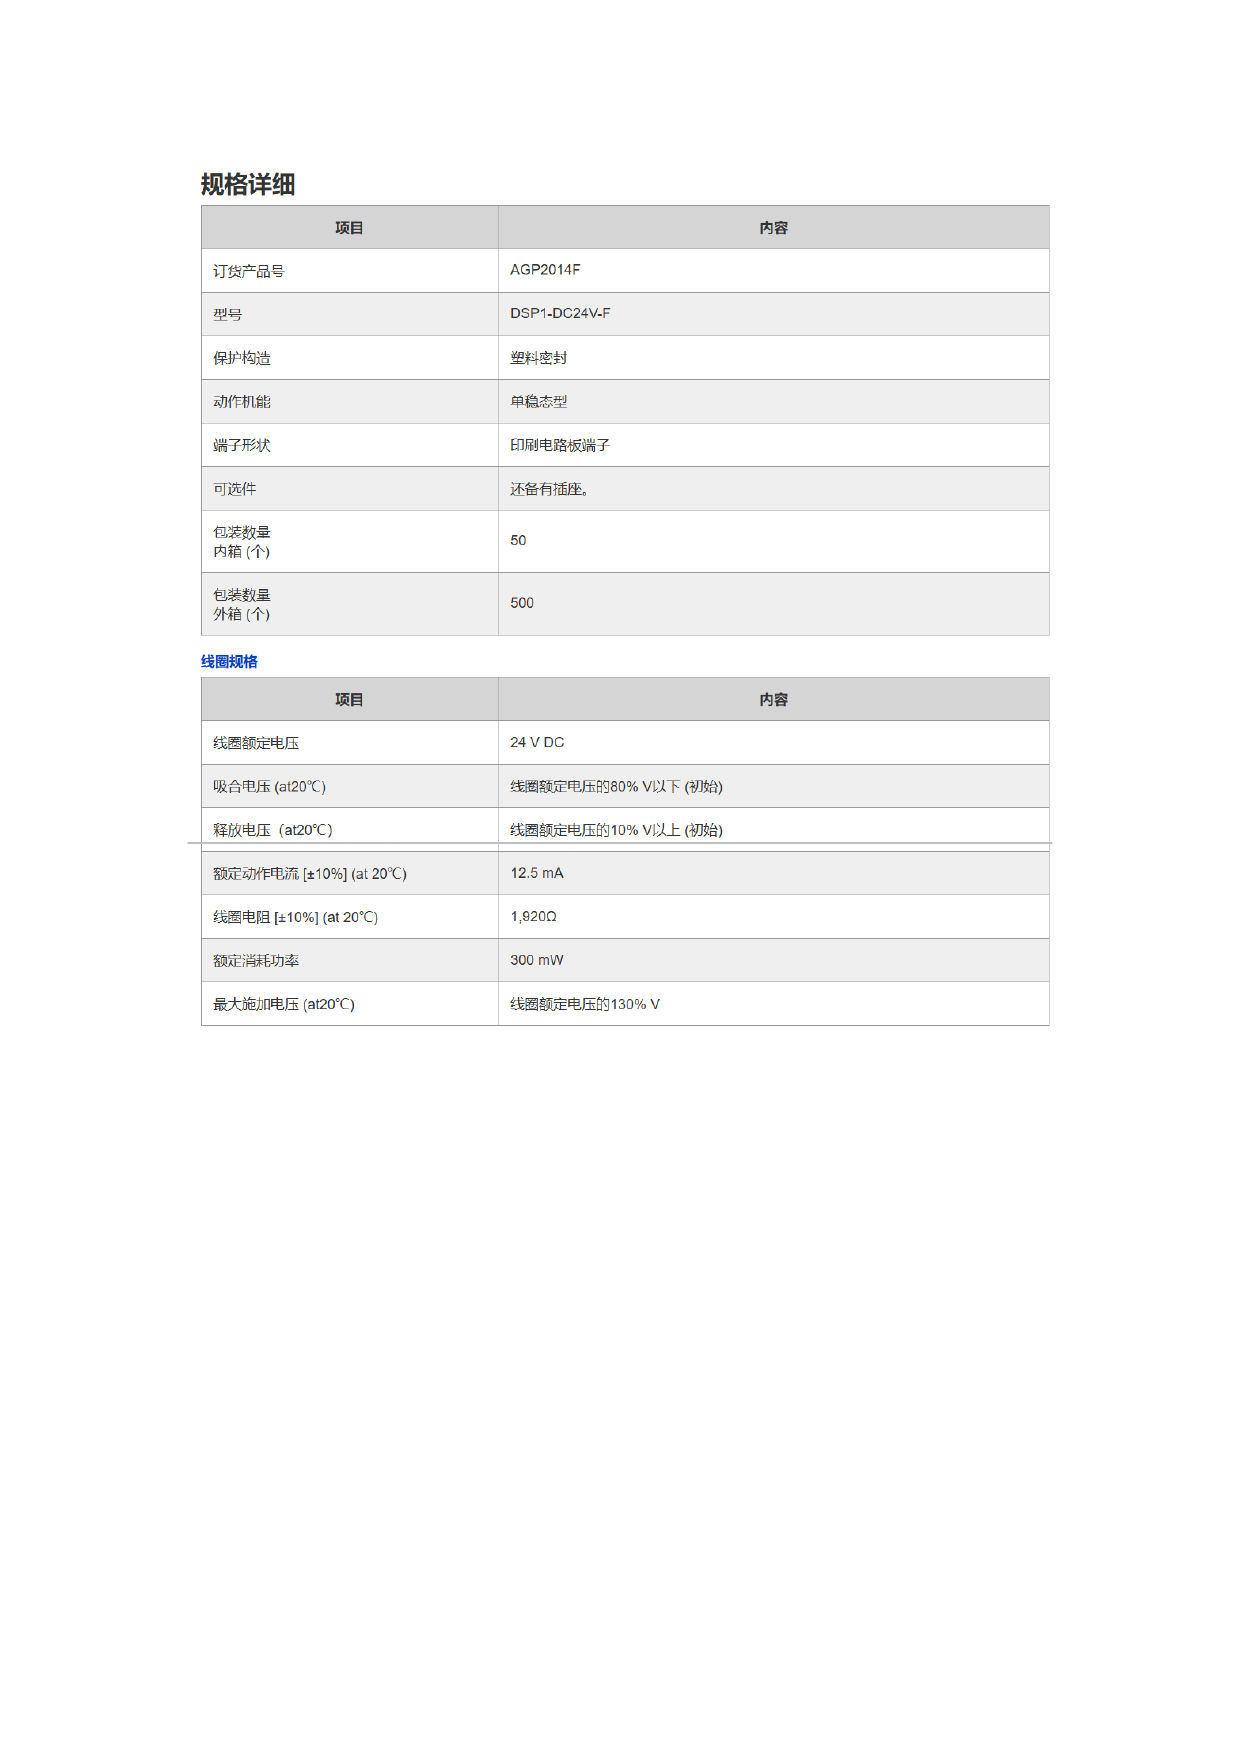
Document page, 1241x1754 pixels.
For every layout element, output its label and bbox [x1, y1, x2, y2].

picture [187, 162, 1053, 1031]
